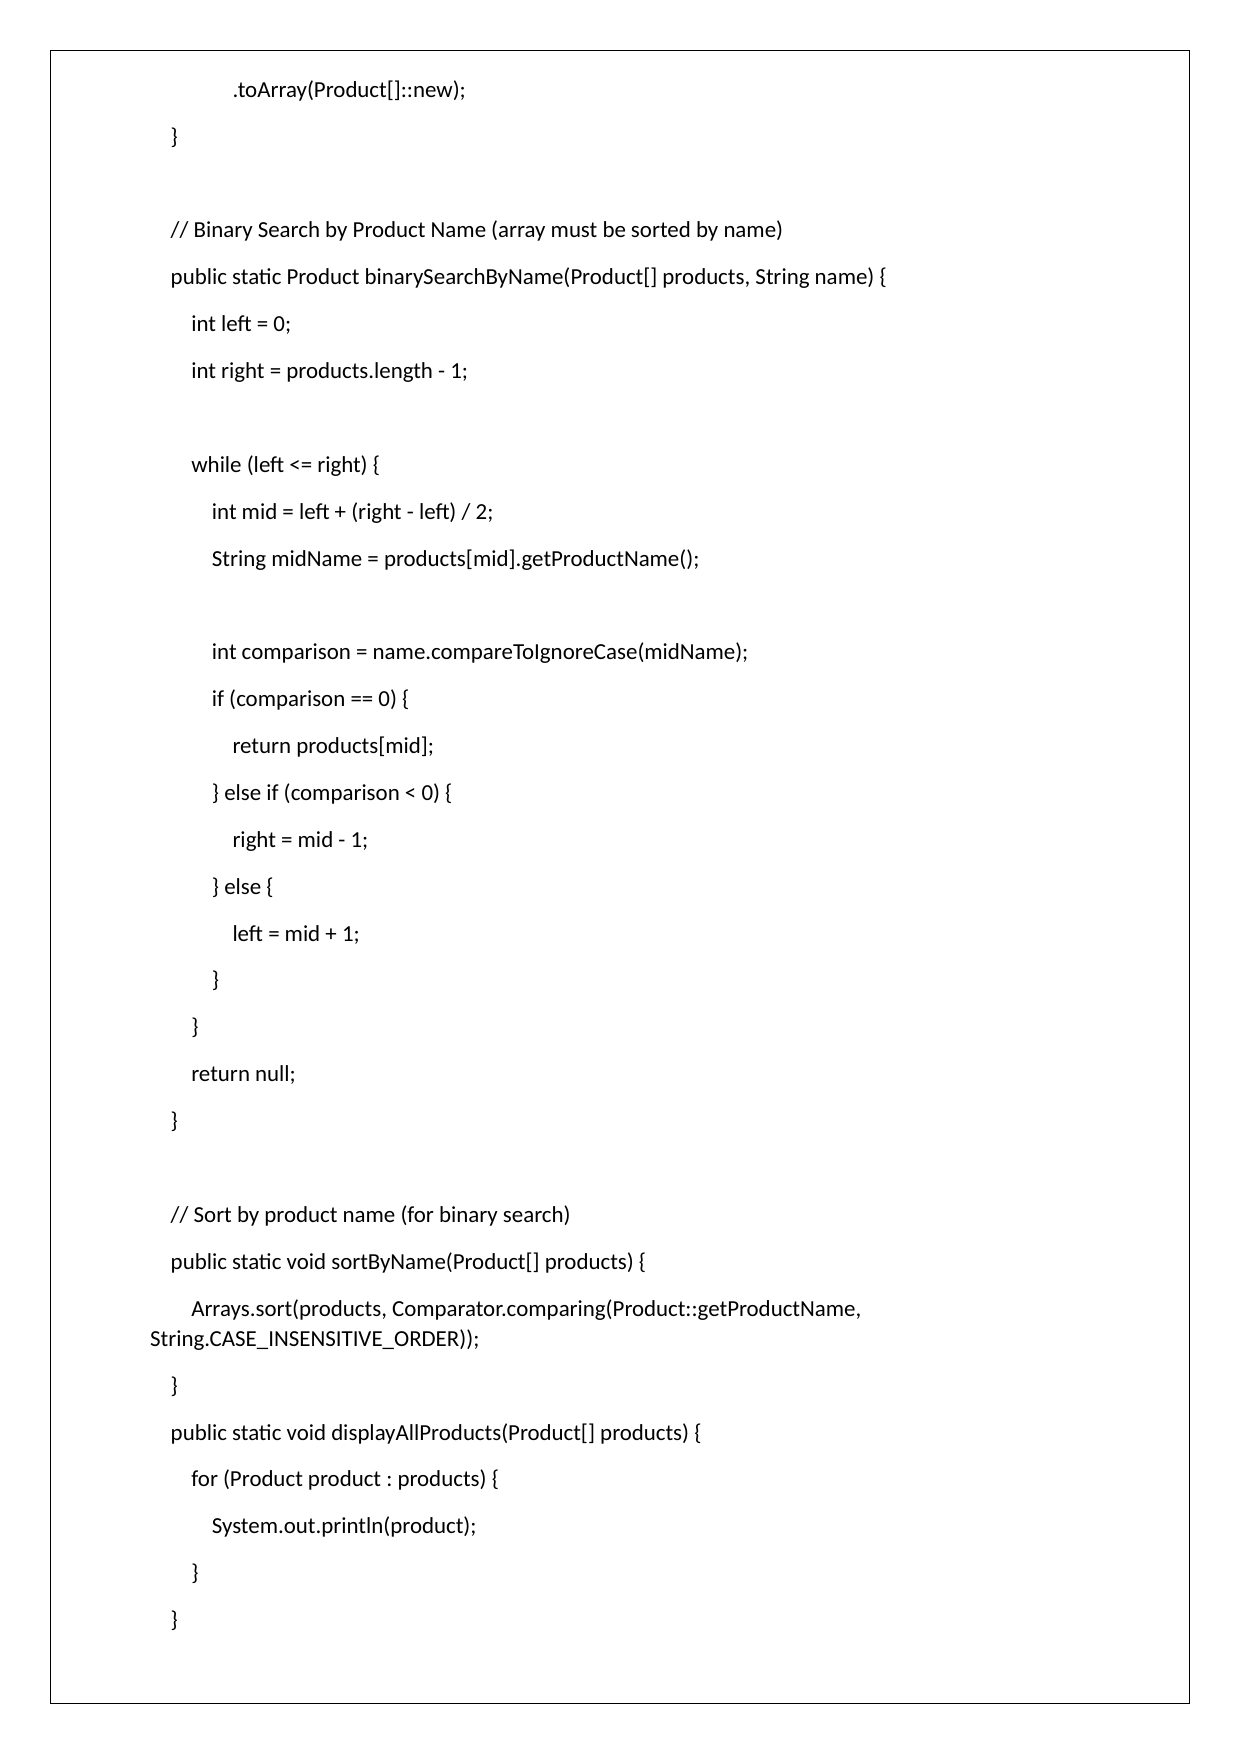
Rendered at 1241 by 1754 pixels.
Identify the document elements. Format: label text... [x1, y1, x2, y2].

text } [150, 1605, 1165, 1633]
text public static Product binarySearchByName(Product[] products, String name) { [150, 262, 1165, 291]
text // Binary Search by Product Name (array must be sorted by name) [150, 216, 1165, 244]
text public static void displayAllProducts(Product[] products) { [150, 1418, 1165, 1446]
text int left = 0; [150, 309, 1165, 337]
text } [150, 1371, 1165, 1399]
text return null; [150, 1059, 1165, 1087]
text public static void sortByName(Product[] products) { [150, 1247, 1165, 1275]
text } else if (comparison < 0) { [150, 778, 1165, 806]
text int mid = left + (right - left) / 2; [150, 497, 1165, 525]
text // Sort by product name (for binary search) [150, 1200, 1165, 1228]
text right = mid - 1; [150, 825, 1165, 853]
text if (comparison == 0) { [150, 684, 1165, 712]
text while (left <= right) { [150, 450, 1165, 478]
text } [150, 1106, 1165, 1134]
text int right = products.length - 1; [150, 356, 1165, 384]
text Arrays.sort(products, Comparator.comparing(Product::getProductName, String.CASE_INSENSITIVE_ORDER)); [150, 1294, 1165, 1352]
text for (Product product : products) { [150, 1464, 1165, 1493]
text } [150, 1012, 1165, 1041]
text String midName = products[mid].getProductName(); [150, 544, 1165, 572]
text System.out.println(product); [150, 1511, 1165, 1539]
text } [150, 122, 1165, 150]
text } [150, 1558, 1165, 1586]
text } [150, 966, 1165, 994]
text left = mid + 1; [150, 919, 1165, 947]
text return products[mid]; [150, 731, 1165, 759]
text int comparison = name.compareToIgnoreCase(midName); [150, 637, 1165, 666]
text } else { [150, 872, 1165, 900]
text .toArray(Product[]::new); [150, 75, 1165, 103]
